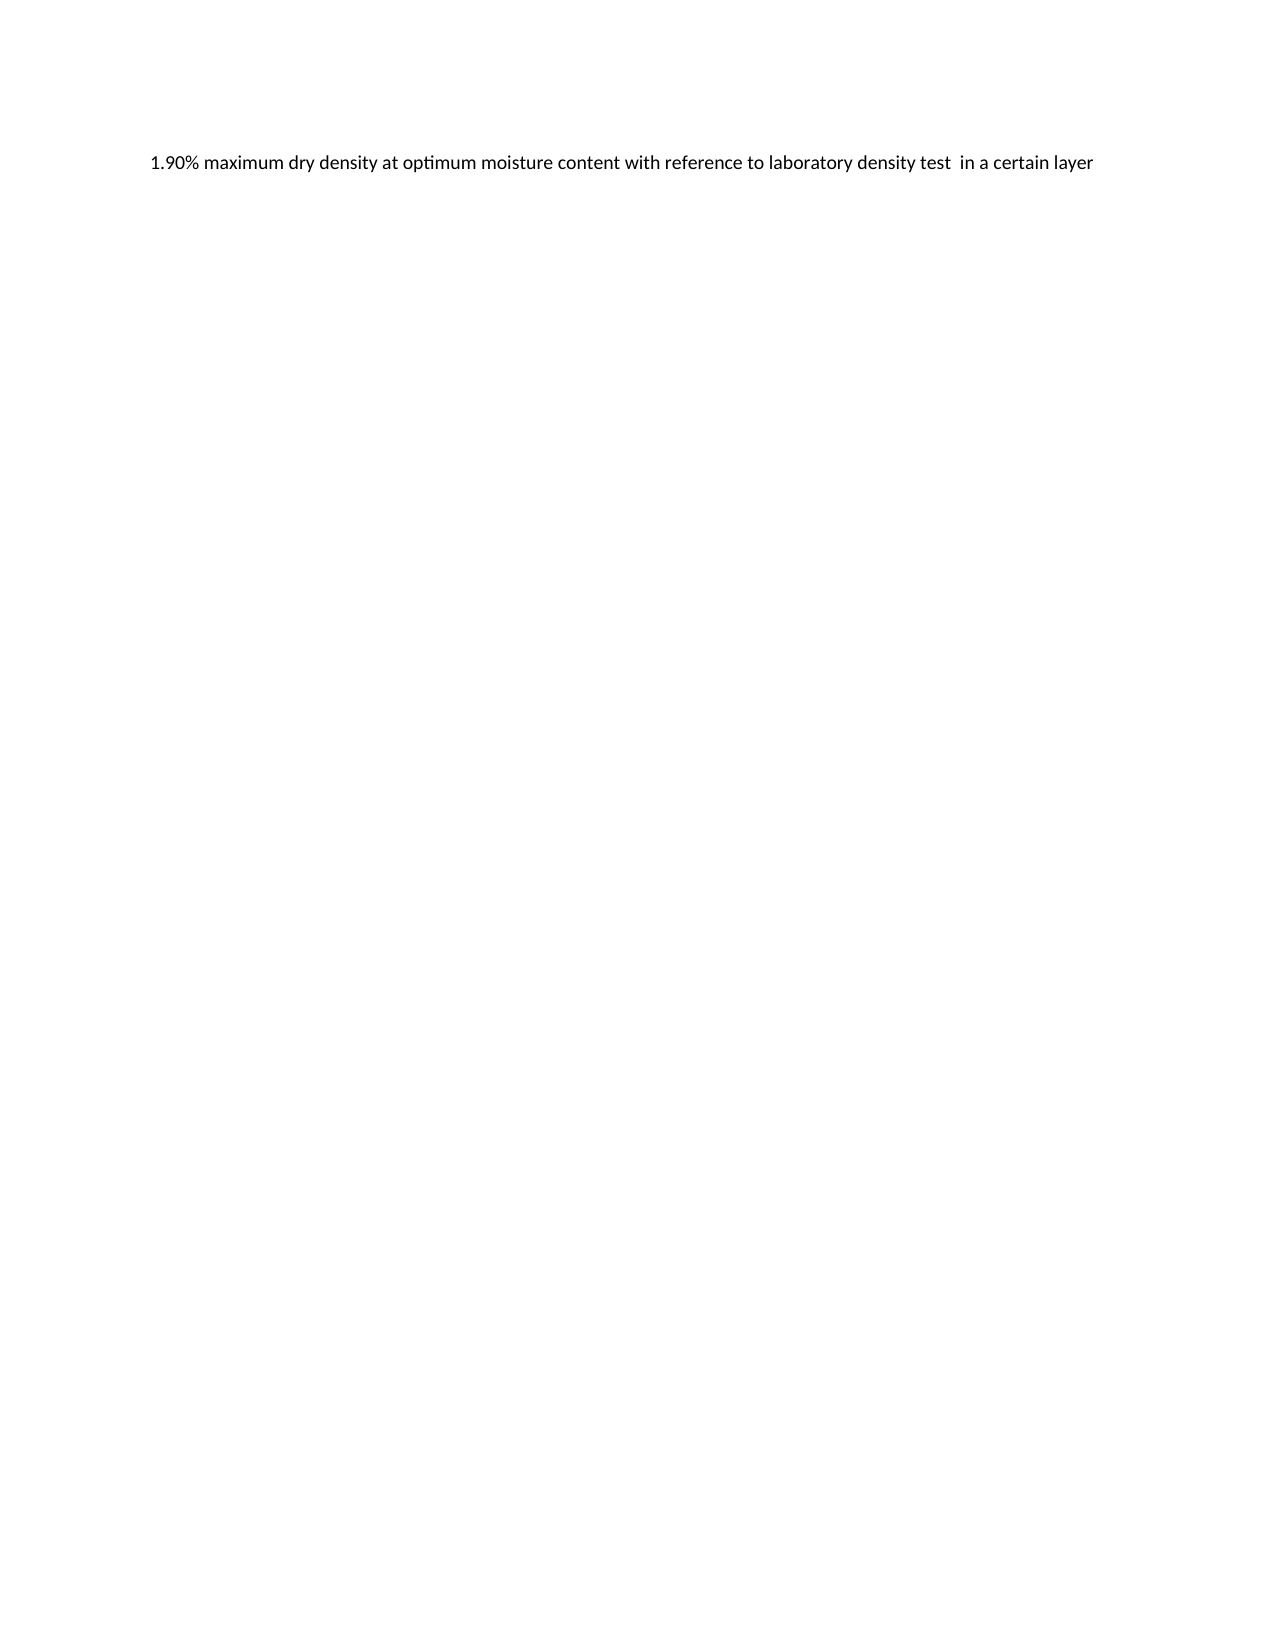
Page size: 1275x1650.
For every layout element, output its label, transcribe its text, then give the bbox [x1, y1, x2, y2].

text 1.90% maximum dry density at optimum moisture content with reference to laboratory density test in a certain layer [150, 150, 1125, 174]
